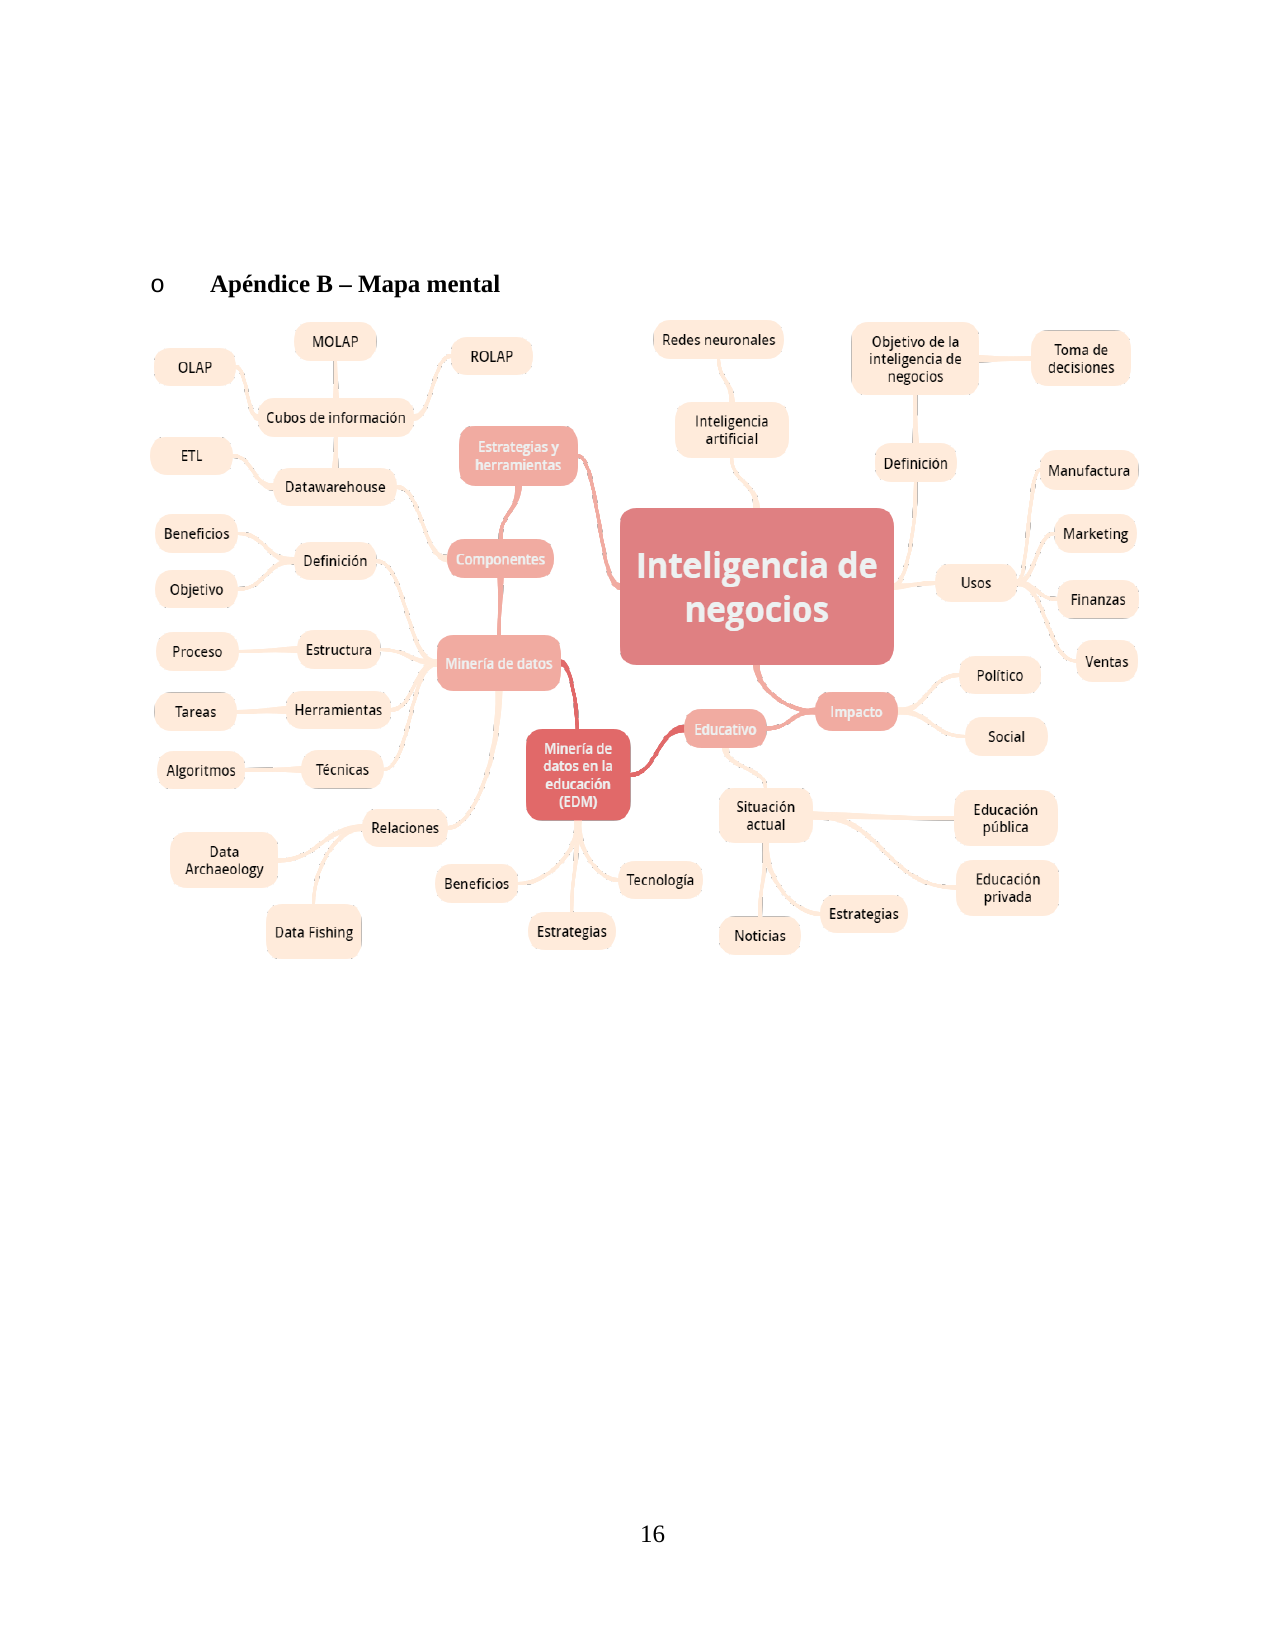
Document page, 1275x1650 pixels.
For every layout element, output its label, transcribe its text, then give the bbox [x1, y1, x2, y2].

subtitle Apéndice B – Mapa mental [150, 269, 1125, 300]
picture [150, 320, 1139, 959]
